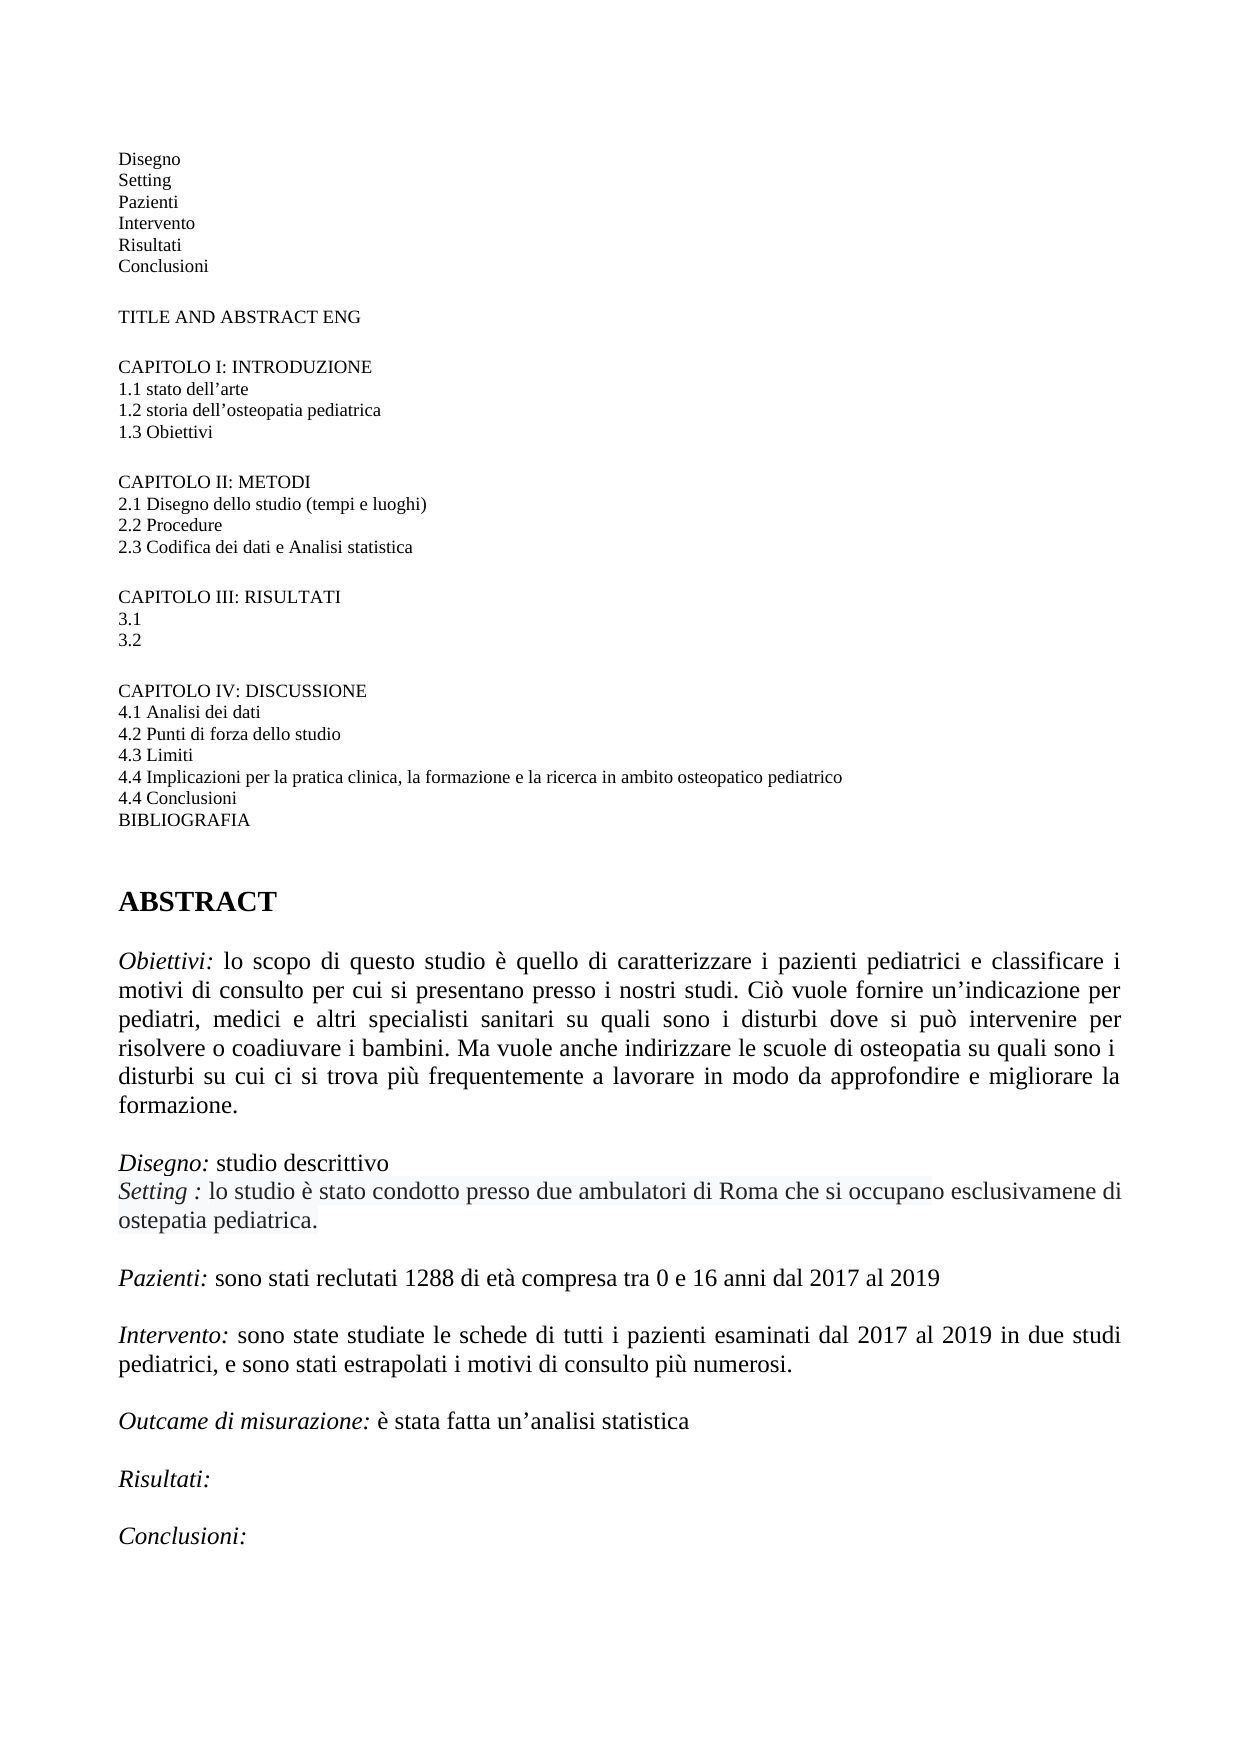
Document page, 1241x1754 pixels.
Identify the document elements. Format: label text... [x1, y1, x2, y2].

text Intervento [118, 212, 1122, 234]
text 1.1 stato dell’arte [118, 378, 1122, 399]
text 4.1 Analisi dei dati [118, 701, 1122, 723]
text 3.1 [118, 608, 1122, 629]
text CAPITOLO III: RISULTATI [118, 586, 1122, 608]
text CAPITOLO II: METODI [118, 471, 1122, 493]
text Conclusioni: [118, 1521, 1122, 1550]
text Conclusioni [118, 255, 1122, 277]
text 4.2 Punti di forza dello studio [118, 723, 1122, 744]
text Obiettivi: lo scopo di questo studio è quello di caratterizzare i pazienti pediatrici e classificare i motivi di consulto per cui si presentano presso i nostri studi. Ciò vuole fornire un’indicazione per pediatri, medici e altri specialisti sanitari su quali sono i disturbi dove si può intervenire per risolvere o coadiuvare i bambini. Ma vuole anche indirizzare le scuole di osteopatia su quali sono i disturbi su cui ci si trova più frequentemente a lavorare in modo da approfondire e migliorare la formazione. [118, 946, 1122, 1119]
text TITLE AND ABSTRACT ENG [118, 306, 1122, 327]
text 1.2 storia dell’osteopatia pediatrica [118, 399, 1122, 421]
text Setting : lo studio è stato condotto presso due ambulatori di Roma che si occupano esclusivamene di ostepatia pediatrica. [318, 1176, 1122, 1234]
text 4.4 Implicazioni per la pratica clinica, la formazione e la ricerca in ambito osteopatico pediatrico [118, 766, 1122, 787]
text BIBLIOGRAFIA [118, 809, 1122, 830]
text CAPITOLO I: INTRODUZIONE [118, 356, 1122, 378]
text Disegno: studio descrittivo [118, 1148, 1122, 1176]
text 1.3 Obiettivi [118, 421, 1122, 442]
text 2.2 Procedure [118, 514, 1122, 536]
text 3.2 [118, 629, 1122, 651]
text 2.1 Disegno dello studio (tempi e luoghi) [118, 493, 1122, 514]
text Risultati: [118, 1464, 1122, 1493]
text Pazienti: sono stati reclutati 1288 di età compresa tra 0 e 16 anni dal 2017 al 2019 [118, 1263, 1122, 1291]
text 4.3 Limiti [118, 744, 1122, 766]
text Disegno [118, 148, 1122, 169]
text Intervento: sono state studiate le schede di tutti i pazienti esaminati dal 2017 al 2019 in due studi pediatrici, e sono stati estrapolati i motivi di consulto più numerosi. [118, 1320, 1122, 1378]
text ABSTRACT [118, 884, 1122, 918]
text Pazienti [118, 191, 1122, 212]
text Setting [118, 169, 1122, 191]
text 2.3 Codifica dei dati e Analisi statistica [118, 536, 1122, 557]
text CAPITOLO IV: DISCUSSIONE [118, 679, 1122, 701]
text Risultati [118, 234, 1122, 255]
text 4.4 Conclusioni [118, 787, 1122, 809]
text Outcame di misurazione: è stata fatta un’analisi statistica [118, 1406, 1122, 1435]
